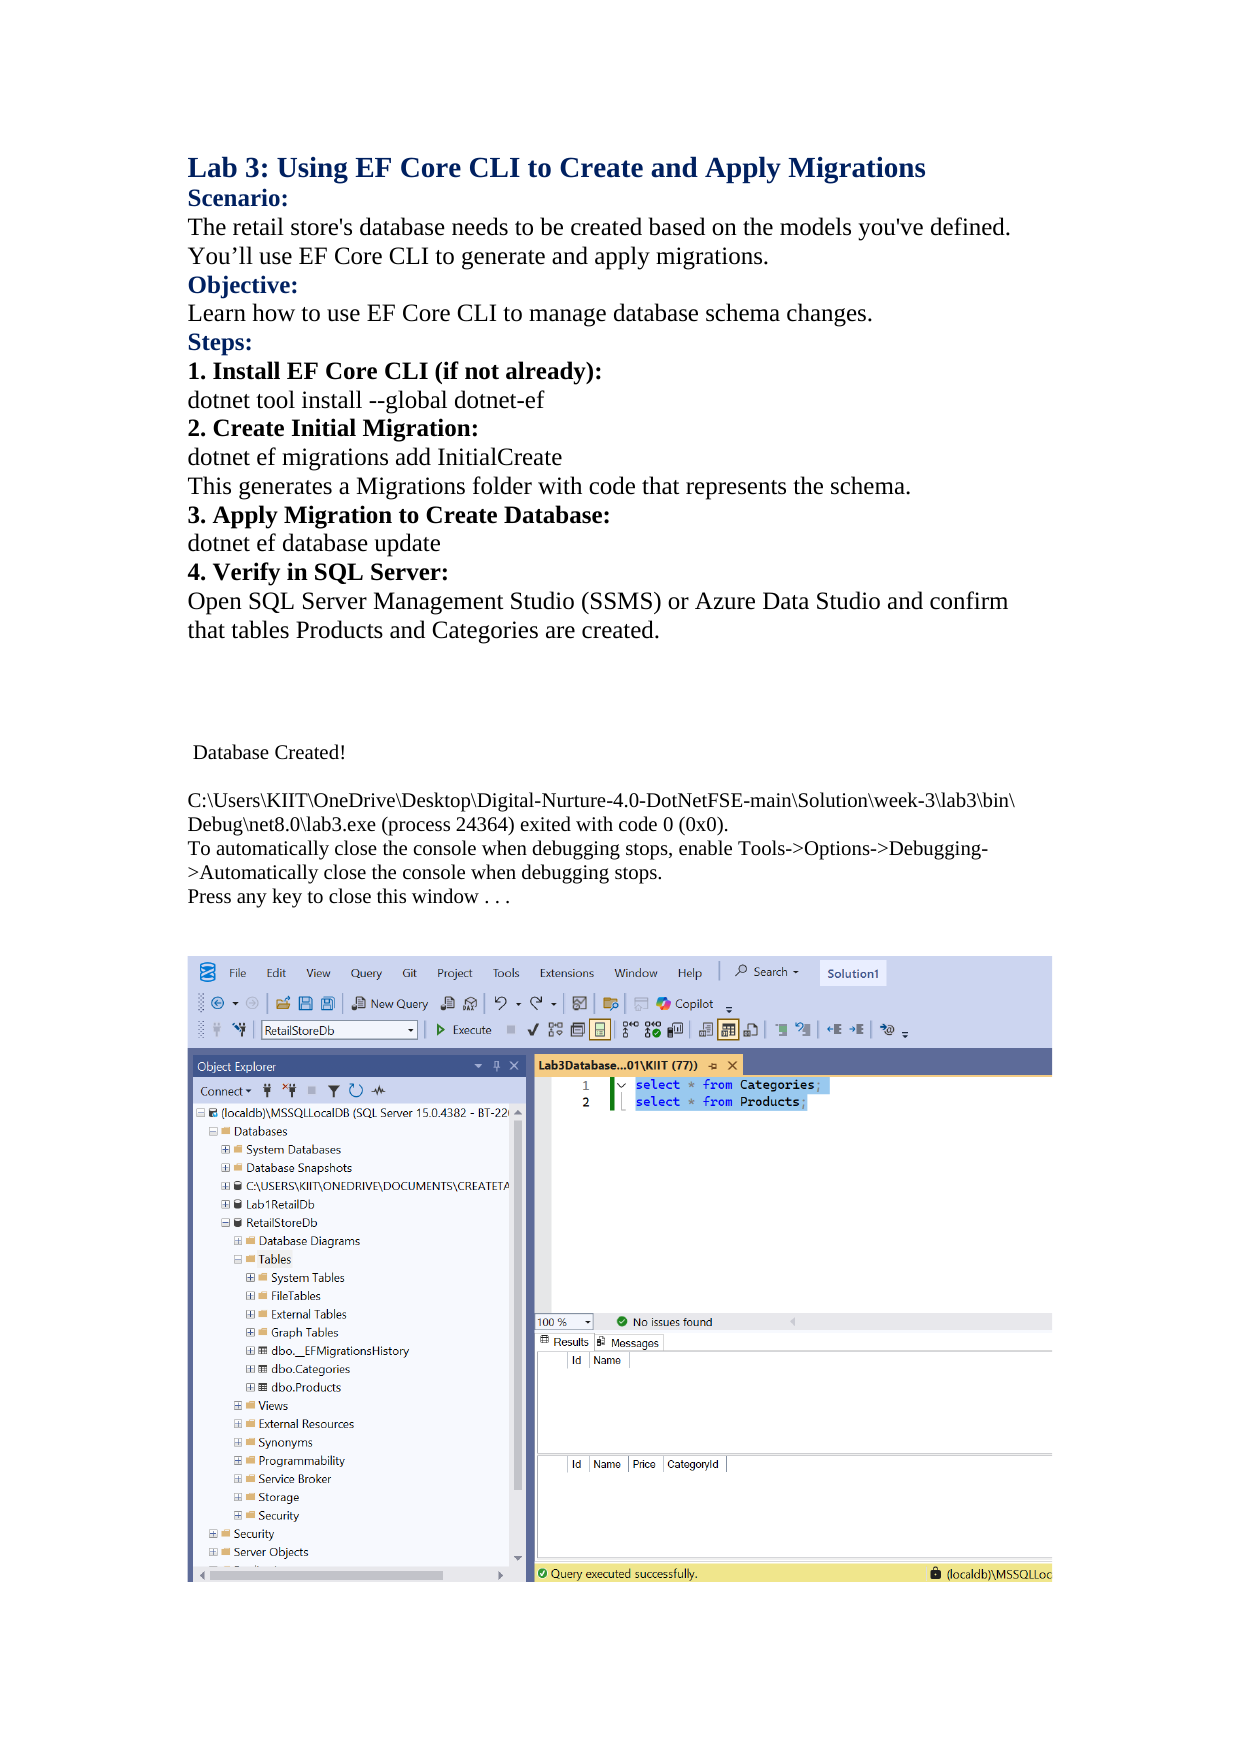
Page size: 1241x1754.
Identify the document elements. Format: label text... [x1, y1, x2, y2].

text 1. Install EF Core CLI (if not already): [187, 356, 1053, 385]
text The retail store's database needs to be created based on the models you've defined. [187, 212, 1053, 241]
text dotnet tool install --global dotnet-ef [187, 385, 1053, 413]
text Scenario: [187, 183, 1053, 212]
text 2. Create Initial Migration: [187, 413, 1053, 442]
text 3. Apply Migration to Create Database: [187, 500, 1053, 528]
text You’ll use EF Core CLI to generate and apply migrations. [187, 241, 1053, 270]
text 4. Verify in SQL Server: [187, 557, 1053, 586]
picture [187, 956, 1053, 1582]
text Learn how to use EF Core CLI to manage database schema changes. [187, 298, 1053, 327]
text dotnet ef database update [187, 528, 1053, 557]
text dotnet ef migrations add InitialCreate [187, 442, 1053, 471]
text C:\Users\KIIT\OneDrive\Desktop\Digital-Nurture-4.0-DotNetFSE-main\Solution\week-3\lab3\bin\Debug\net8.0\lab3.exe (process 24364) exited with code 0 (0x0). [187, 788, 1053, 836]
text Open SQL Server Management Studio (SSMS) or Azure Data Studio and confirm [187, 586, 1053, 615]
text Lab 3: Using EF Core CLI to Create and Apply Migrations [187, 150, 1053, 183]
text This generates a Migrations folder with code that represents the schema. [187, 471, 1053, 500]
text Database Created! [187, 740, 1053, 764]
text To automatically close the console when debugging stops, enable Tools->Options->Debugging->Automatically close the console when debugging stops. [187, 836, 1053, 884]
text Press any key to close this window . . . [187, 884, 1053, 908]
text that tables Products and Categories are created. [187, 615, 1053, 643]
text Steps: [187, 327, 1053, 356]
text Objective: [187, 270, 1053, 298]
